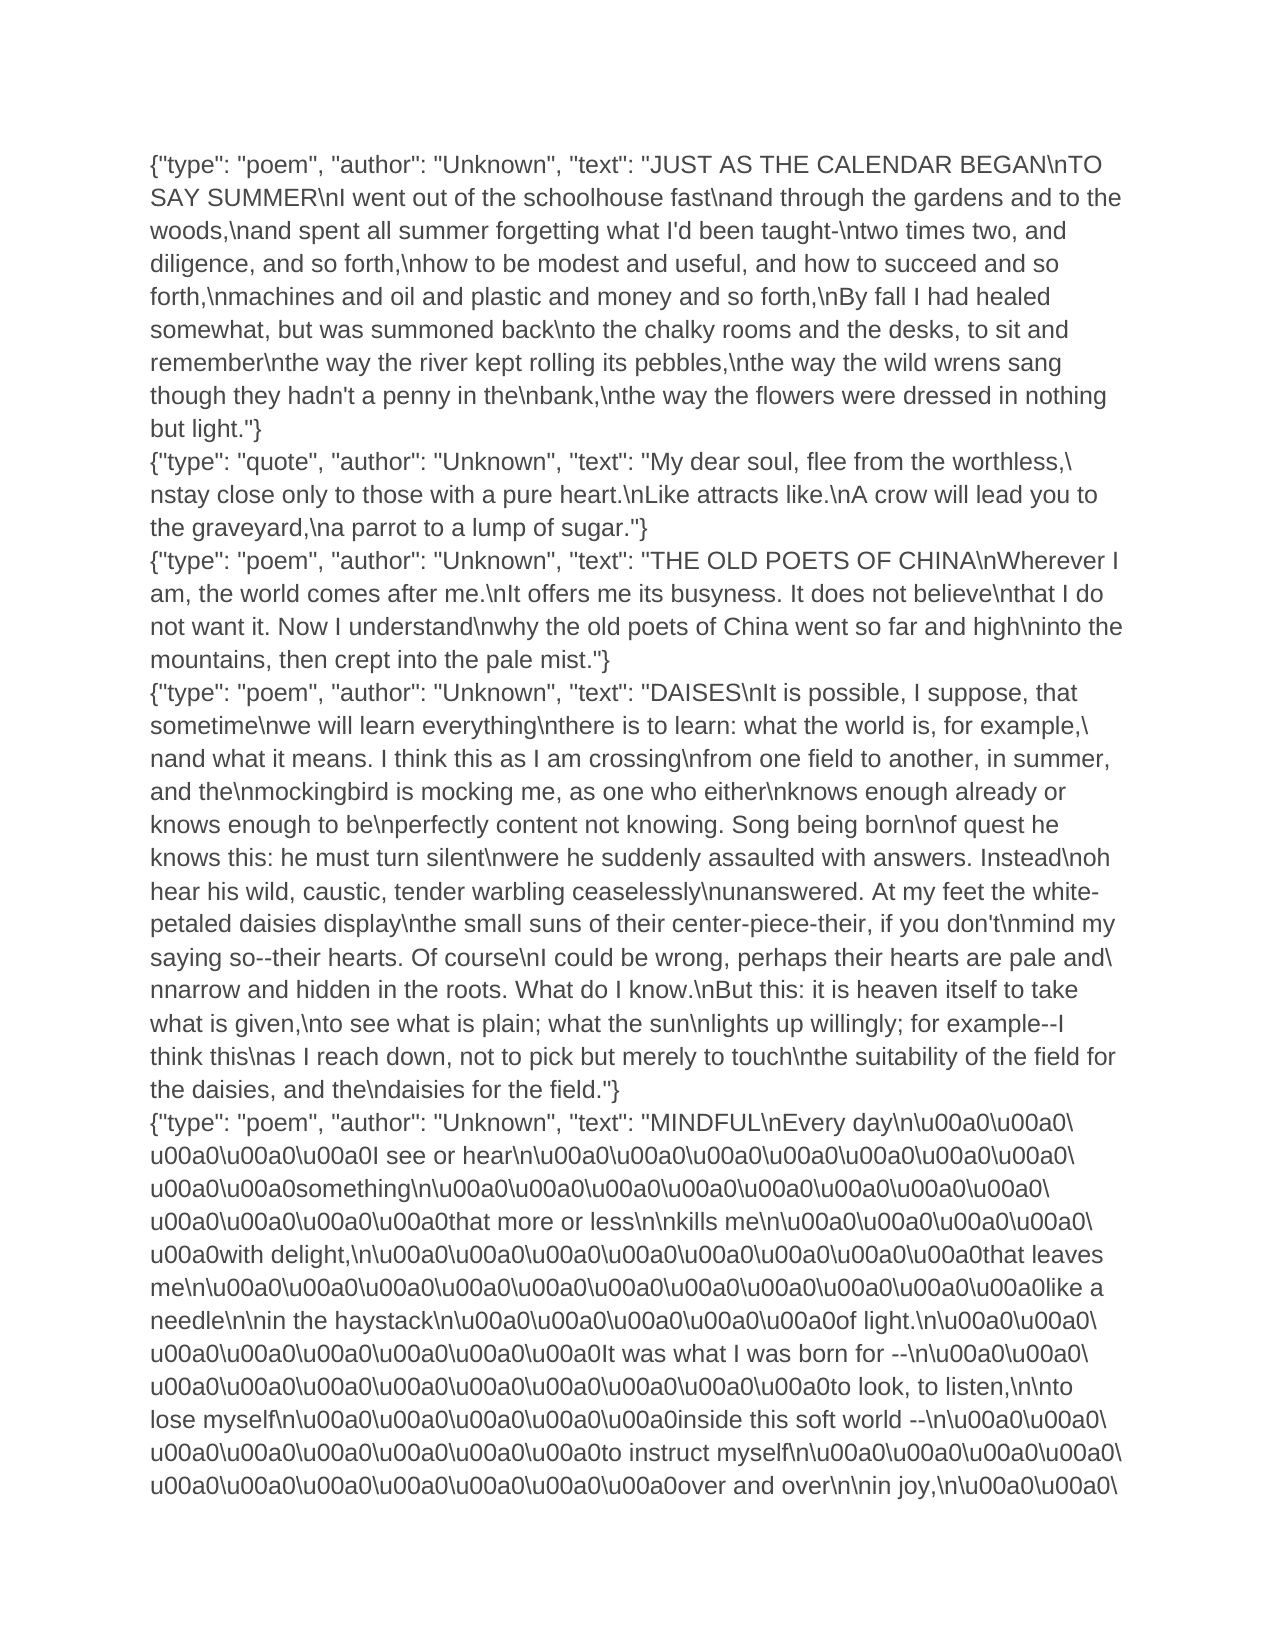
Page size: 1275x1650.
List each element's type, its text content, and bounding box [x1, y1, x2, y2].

text {"type": "poem", "author": "Unknown", "text": "JUST AS THE CALENDAR BEGAN\nTO SAY SUMMER\nI went out of the schoolhouse fast\nand through the gardens and to the woods,\nand spent all summer forgetting what I'd been taught-\ntwo times two, and diligence, and so forth,\nhow to be modest and useful, and how to succeed and so forth,\nmachines and oil and plastic and money and so forth,\nBy fall I had healed somewhat, but was summoned back\nto the chalky rooms and the desks, to sit and remember\nthe way the river kept rolling its pebbles,\nthe way the wild wrens sang though they hadn't a penny in the\nbank,\nthe way the flowers were dressed in nothing but light."} [150, 150, 1125, 443]
text {"type": "quote", "author": "Unknown", "text": "My dear soul, flee from the worthless,\nstay close only to those with a pure heart.\nLike attracts like.\nA crow will lead you to the graveyard,\na parrot to a lump of sugar."} [150, 447, 1125, 542]
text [150, 1108, 1125, 1499]
text {"type": "poem", "author": "Unknown", "text": "THE OLD POETS OF CHINA\nWherever I am, the world comes after me.\nIt offers me its busyness. It does not believe\nthat I do not want it. Now I understand\nwhy the old poets of China went so far and high\ninto the mountains, then crept into the pale mist."} [150, 546, 1125, 674]
text {"type": "poem", "author": "Unknown", "text": "DAISES\nIt is possible, I suppose, that sometime\nwe will learn everything\nthere is to learn: what the world is, for example,\nand what it means. I think this as I am crossing\nfrom one field to another, in summer, and the\nmockingbird is mocking me, as one who either\nknows enough already or knows enough to be\nperfectly content not knowing. Song being born\nof quest he knows this: he must turn silent\nwere he suddenly assaulted with answers. Instead\noh hear his wild, caustic, tender warbling ceaselessly\nunanswered. At my feet the white-petaled daisies display\nthe small suns of their center-piece-their, if you don't\nmind my saying so--their hearts. Of course\nI could be wrong, perhaps their hearts are pale and\nnarrow and hidden in the roots. What do I know.\nBut this: it is heaven itself to take what is given,\nto see what is plain; what the sun\nlights up willingly; for example--I think this\nas I reach down, not to pick but merely to touch\nthe suitability of the field for the daisies, and the\ndaisies for the field."} [150, 678, 1125, 1103]
